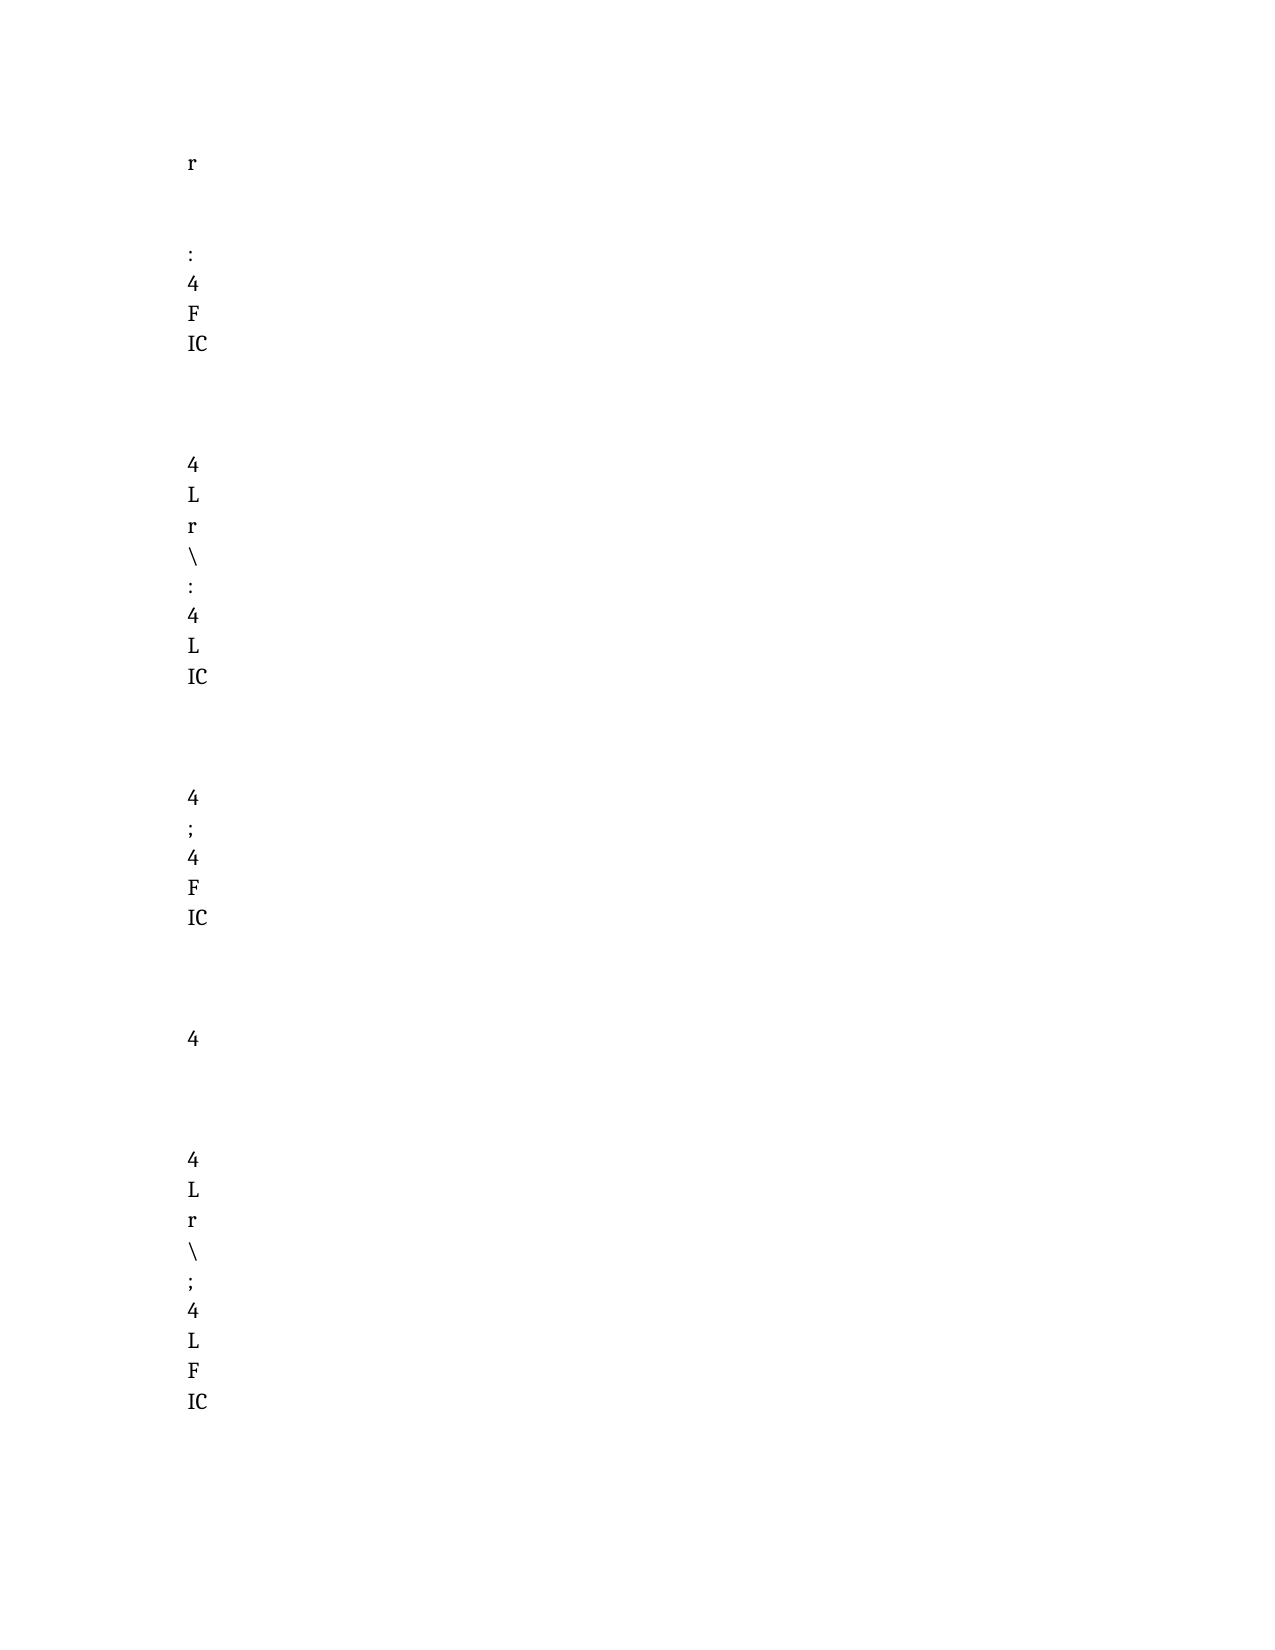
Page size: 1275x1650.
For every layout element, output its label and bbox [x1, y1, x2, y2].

text [187, 150, 1087, 1475]
